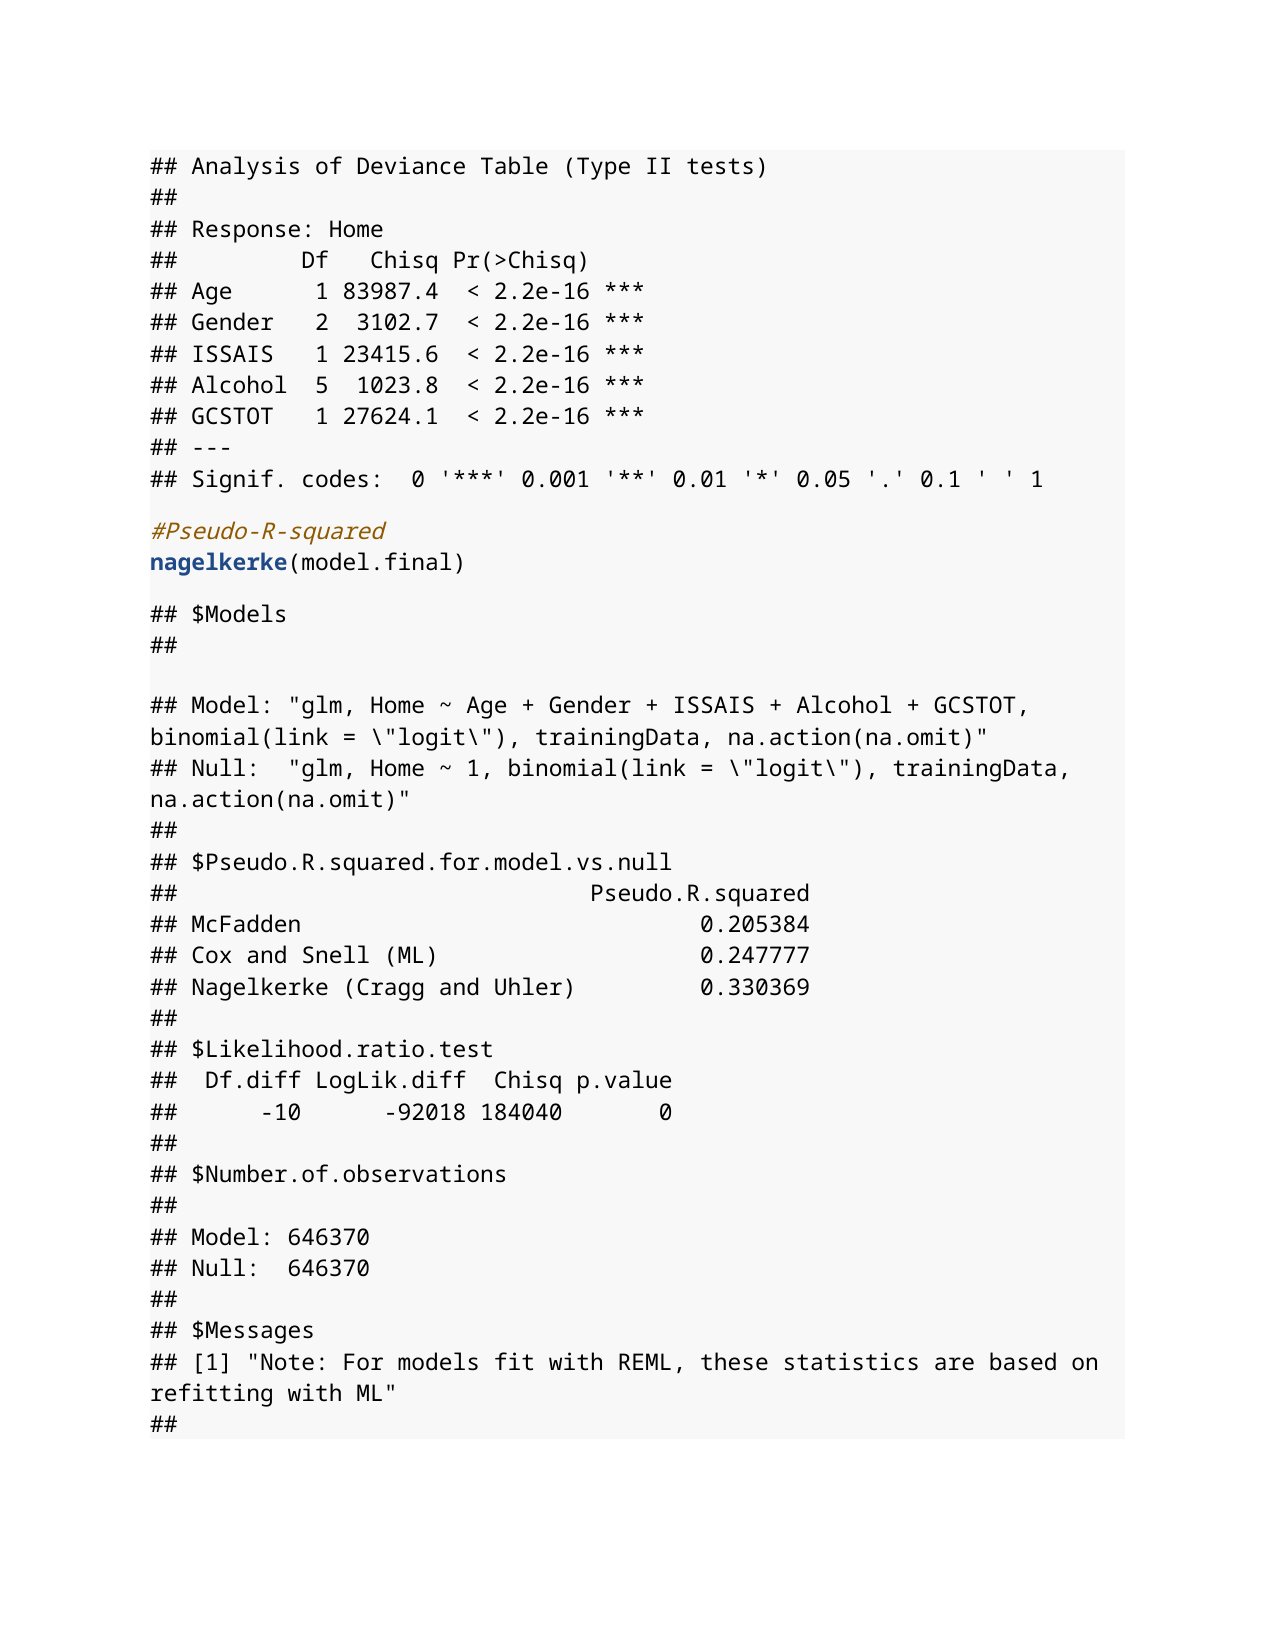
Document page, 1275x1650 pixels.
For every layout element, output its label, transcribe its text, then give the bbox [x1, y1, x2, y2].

text ## Analysis of Deviance Table (Type II tests) ## ## Response: Home ## Df Chisq Pr(>Chisq) ## Age 1 83987.4 < 2.2e-16 *** ## Gender 2 3102.7 < 2.2e-16 *** ## ISSAIS 1 23415.6 < 2.2e-16 *** ## Alcohol 5 1023.8 < 2.2e-16 *** ## GCSTOT 1 27624.1 < 2.2e-16 *** ## --- ## Signif. codes: 0 '***' 0.001 '**' 0.01 '*' 0.05 '.' 0.1 ' ' 1 [150, 150, 1125, 494]
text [150, 598, 1125, 1439]
text #Pseudo-R-squared nagelkerke(model.final) [150, 514, 1125, 577]
